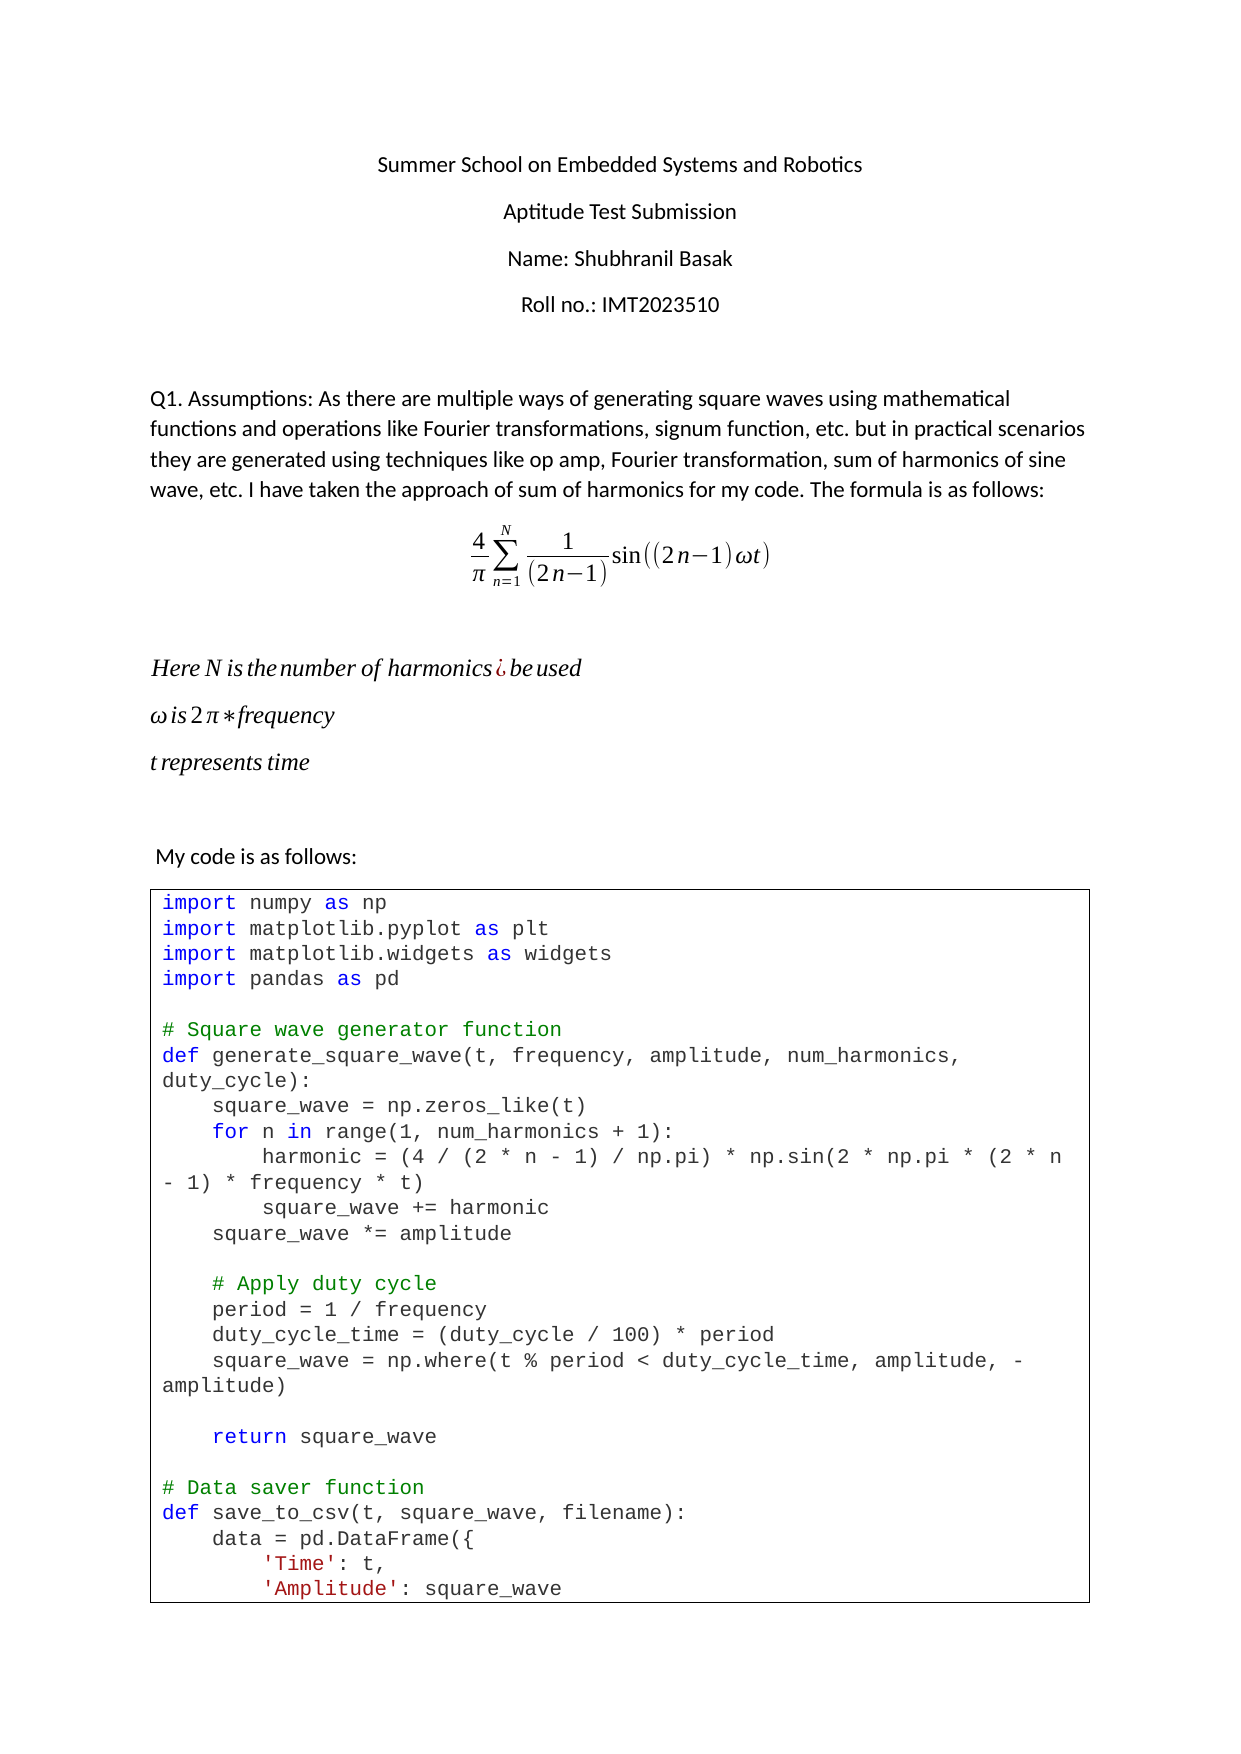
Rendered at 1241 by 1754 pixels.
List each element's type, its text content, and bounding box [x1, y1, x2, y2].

text Aptitude Test Submission [150, 197, 1090, 225]
text Summer School on Embedded Systems and Robotics [150, 150, 1090, 178]
text Roll no.: IMT2023510 [150, 291, 1090, 319]
text Q1. Assumptions: As there are multiple ways of generating square waves using mathematical functions and operations like Fourier transformations, signum function, etc. but in practical scenarios they are generated using techniques like op amp, Fourier transformation, sum of harmonics of sine wave, etc. I have taken the approach of sum of harmonics for my code. The formula is as follows: [150, 384, 1090, 503]
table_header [151, 890, 1089, 1602]
text My code is as follows: [150, 842, 1090, 870]
text Name: Shubhranil Basak [150, 244, 1090, 272]
